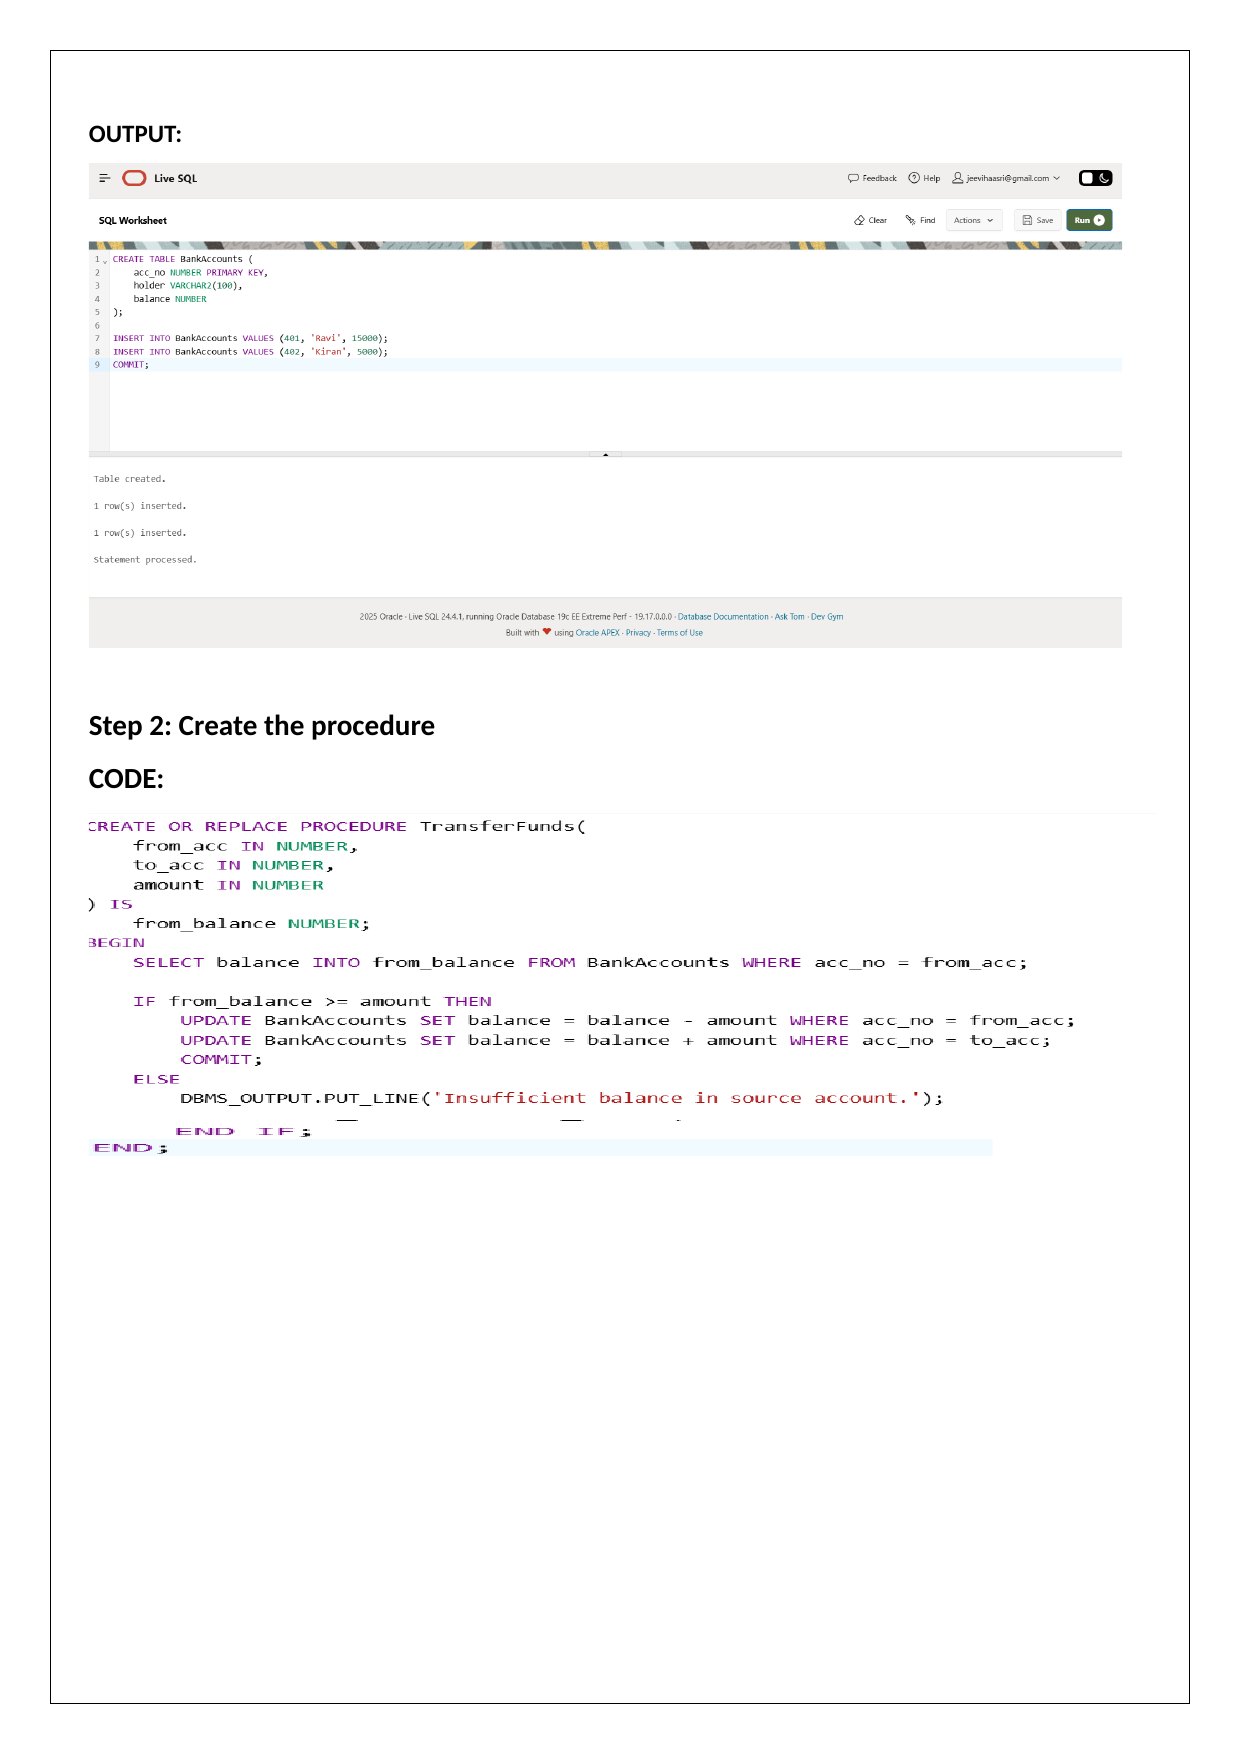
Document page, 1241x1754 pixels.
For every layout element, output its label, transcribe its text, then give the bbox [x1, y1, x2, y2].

text OUTPUT: [89, 118, 1122, 148]
picture [88, 813, 1158, 1107]
picture [88, 1120, 993, 1156]
text Step 2: Create the procedure [89, 707, 1122, 742]
text CODE: [89, 760, 1122, 796]
picture [88, 163, 1123, 648]
